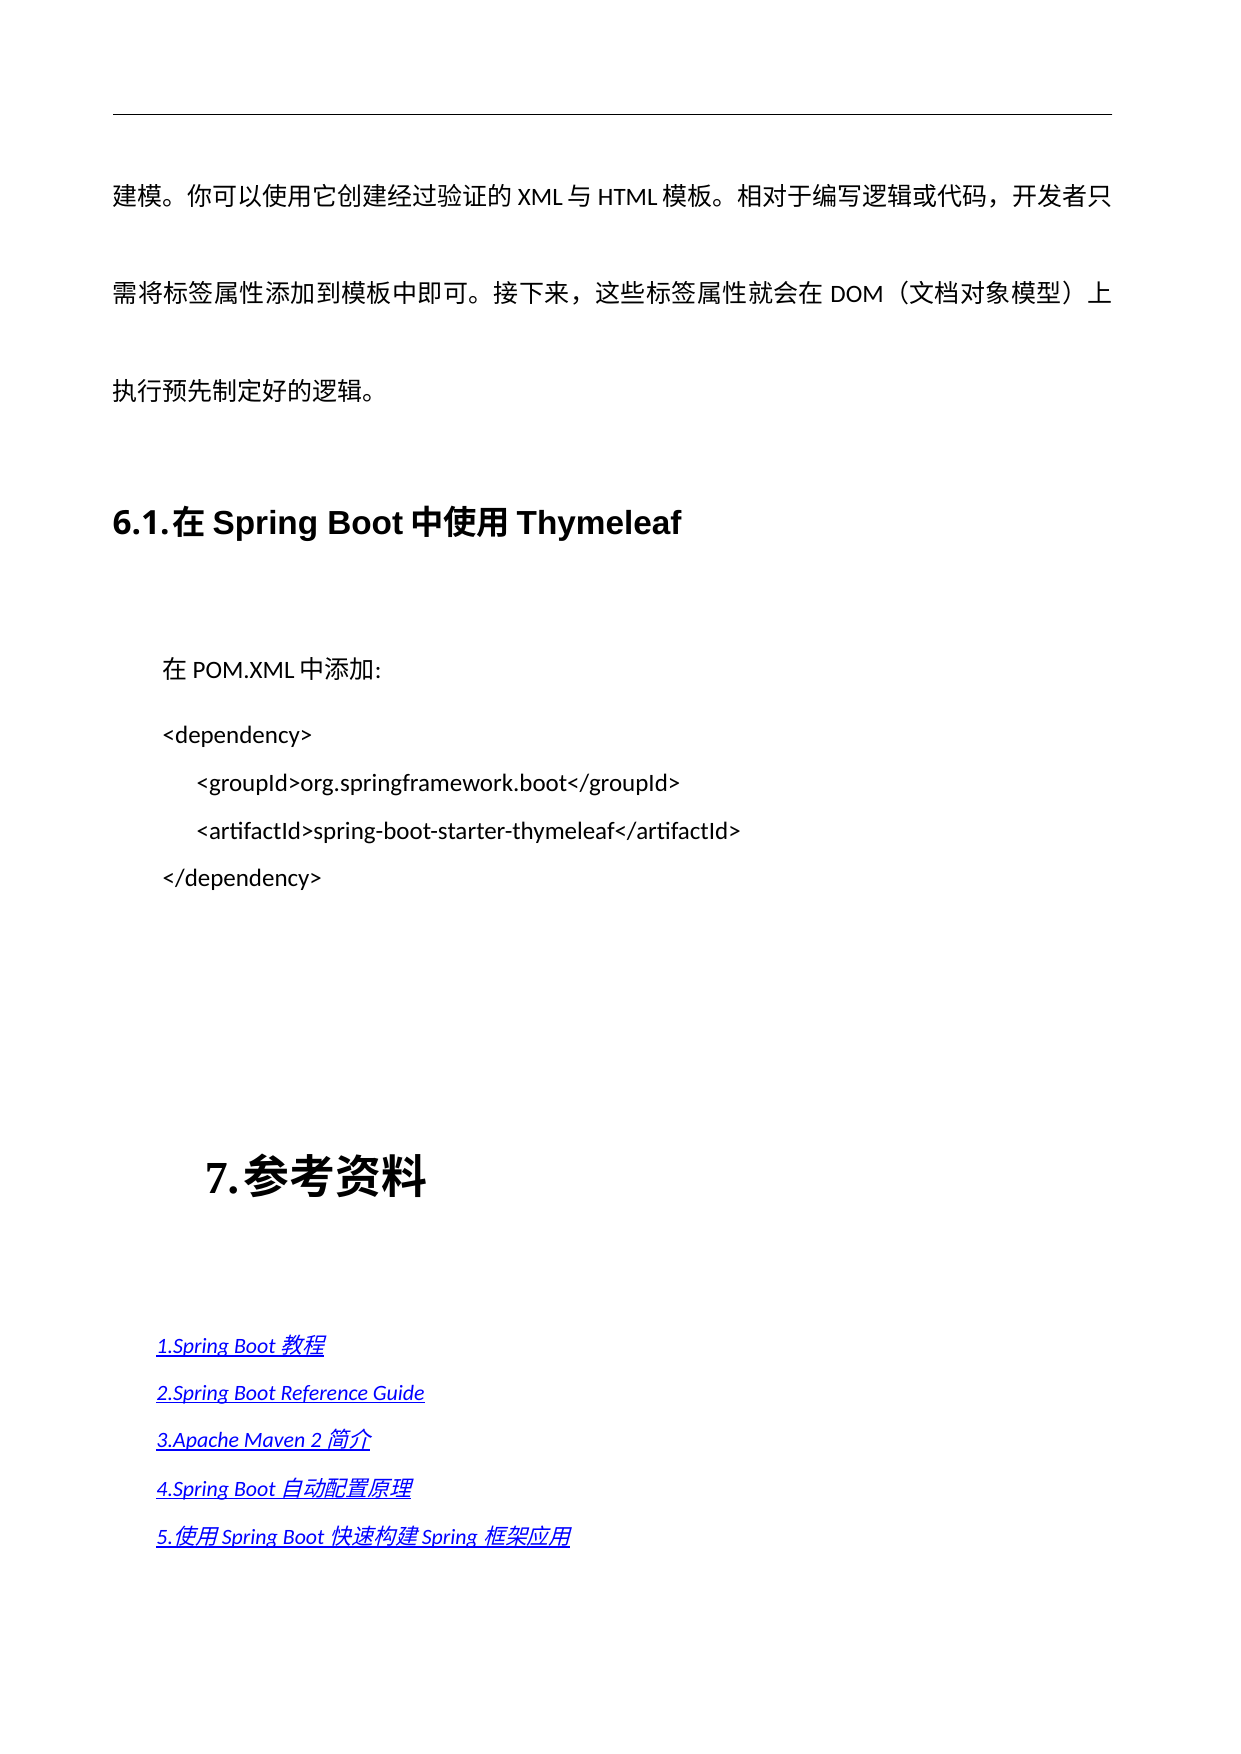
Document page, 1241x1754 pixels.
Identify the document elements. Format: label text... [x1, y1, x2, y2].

text 1.Spring Boot教程 [112, 1328, 1112, 1360]
text <artifactId>spring-boot-starter-thymeleaf</artifactId> [112, 814, 1112, 846]
text 2.Spring Boot Reference Guide [112, 1376, 1112, 1409]
text <groupId>org.springframework.boot</groupId> [112, 766, 1112, 799]
text 4.Spring Boot自动配置原理 [112, 1470, 1112, 1503]
text 在POM.XML中添加: [112, 635, 1112, 700]
text 5.使用 Spring Boot 快速构建 Spring 框架应用 [112, 1519, 1112, 1551]
text </dependency> [112, 862, 1112, 894]
text 3.Apache Maven 2 简介 [112, 1422, 1112, 1454]
text <dependency> [112, 718, 1112, 751]
subtitle 参考资料 [112, 1125, 1112, 1223]
subtitle 在Spring Boot中使用Thymeleaf [112, 488, 1112, 553]
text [112, 162, 1112, 422]
